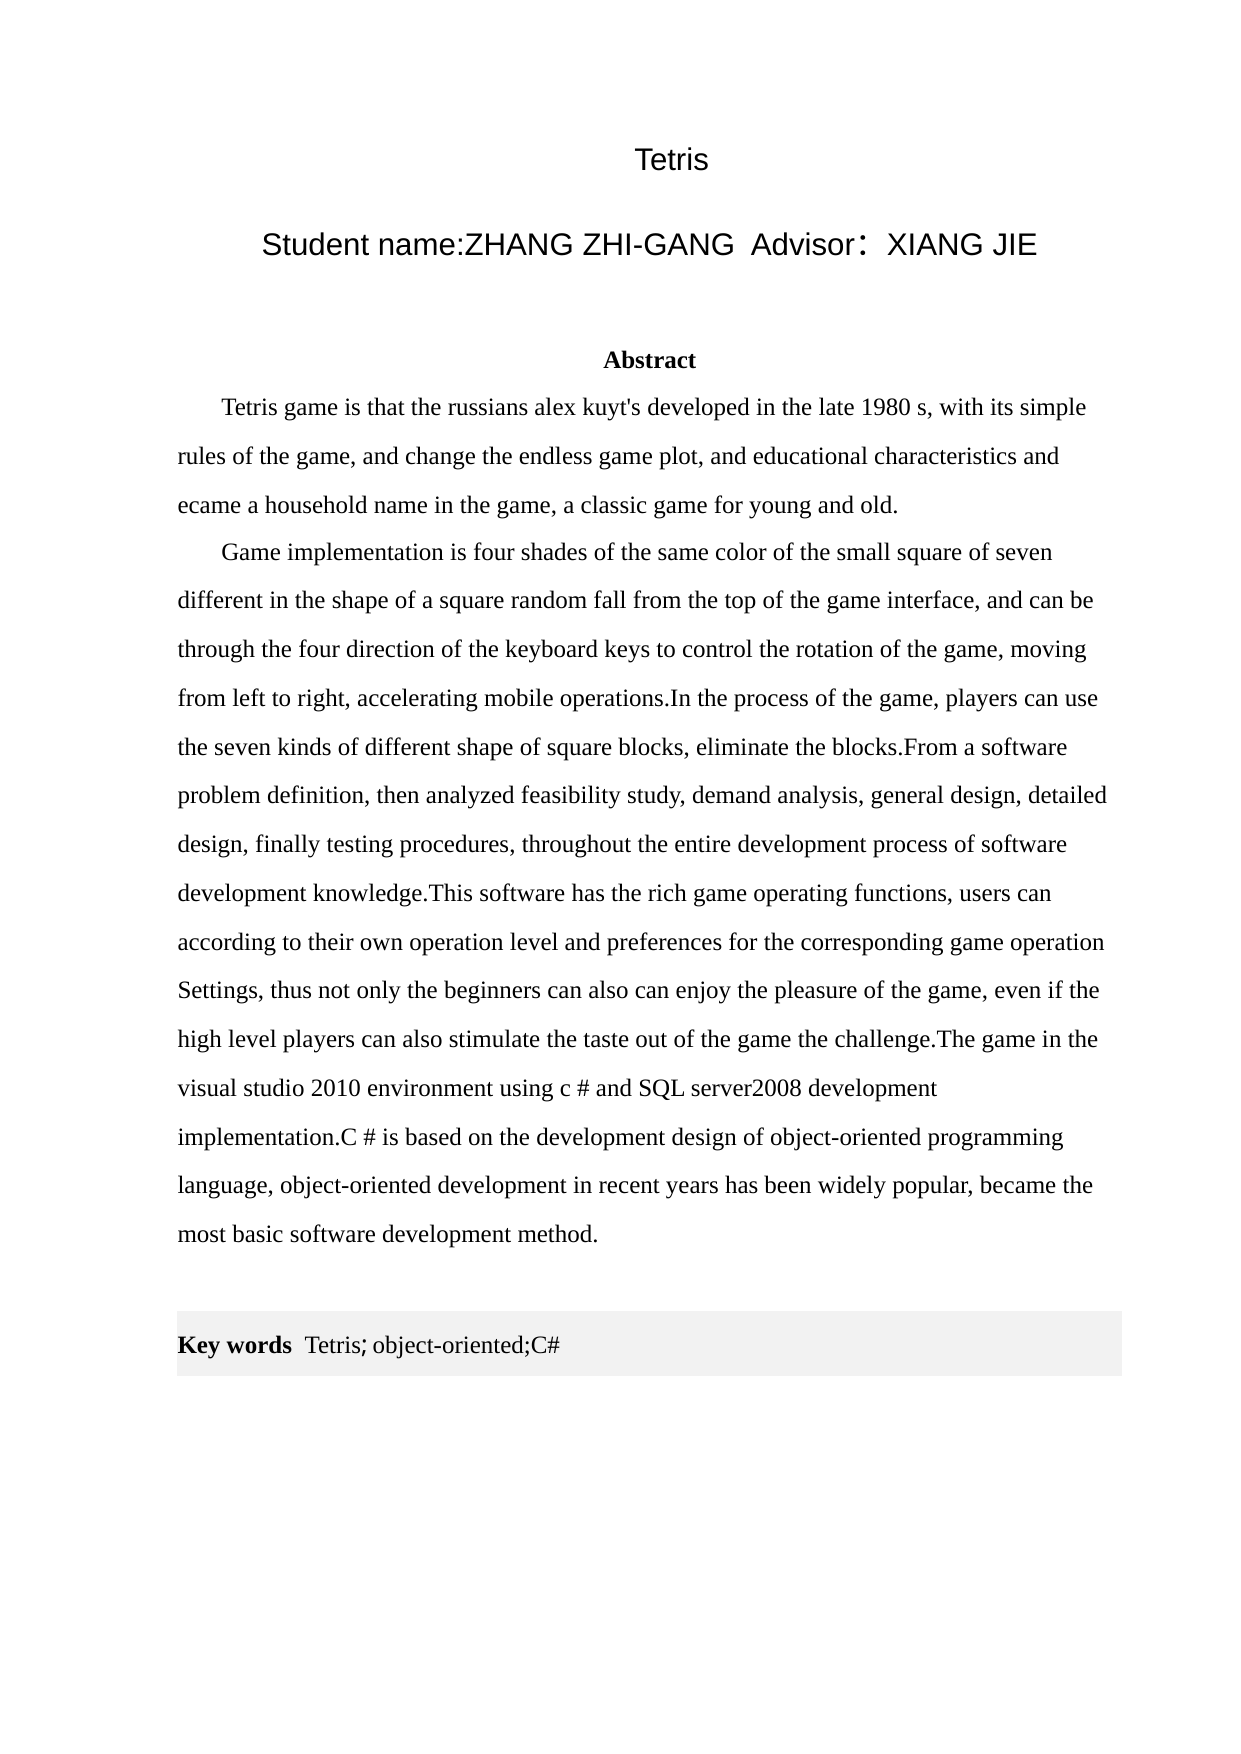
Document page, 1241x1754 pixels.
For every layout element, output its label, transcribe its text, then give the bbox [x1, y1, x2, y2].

text Abstract [177, 343, 1122, 376]
text Game implementation is four shades of the same color of the small square of seven different in the shape of a square random fall from the top of the game interface, and can be through the four direction of the keyboard keys to control the rotation of the game, moving from left to right, accelerating mobile operations.In the process of the game, players can use the seven kinds of different shape of square blocks, eliminate the blocks.From a software problem definition, then analyzed feasibility study, demand analysis, general design, detailed design, finally testing procedures, throughout the entire development process of software development knowledge.This software has the rich game operating functions, users can according to their own operation level and preferences for the corresponding game operation Settings, thus not only the beginners can also can enjoy the pleasure of the game, even if the high level players can also stimulate the taste out of the game the challenge.The game in the visual studio 2010 environment using c # and SQL server2008 development implementation.C # is based on the development design of object-oriented programming language, object-oriented development in recent years has been widely popular, became the most basic software development method. [177, 535, 1122, 1250]
text Tetris game is that the russians alex kuyt's developed in the late 1980 s, with its simple rules of the game, and change the endless game plot, and educational characteristics and ecame a household name in the game, a classic game for young and old. [177, 390, 1122, 520]
text Student name:ZHANG ZHI-GANG Advisor：XIANG JIE [177, 209, 1122, 274]
text Tetris [177, 126, 1122, 191]
text Key words Tetris; object-oriented;C# [177, 1311, 1122, 1376]
